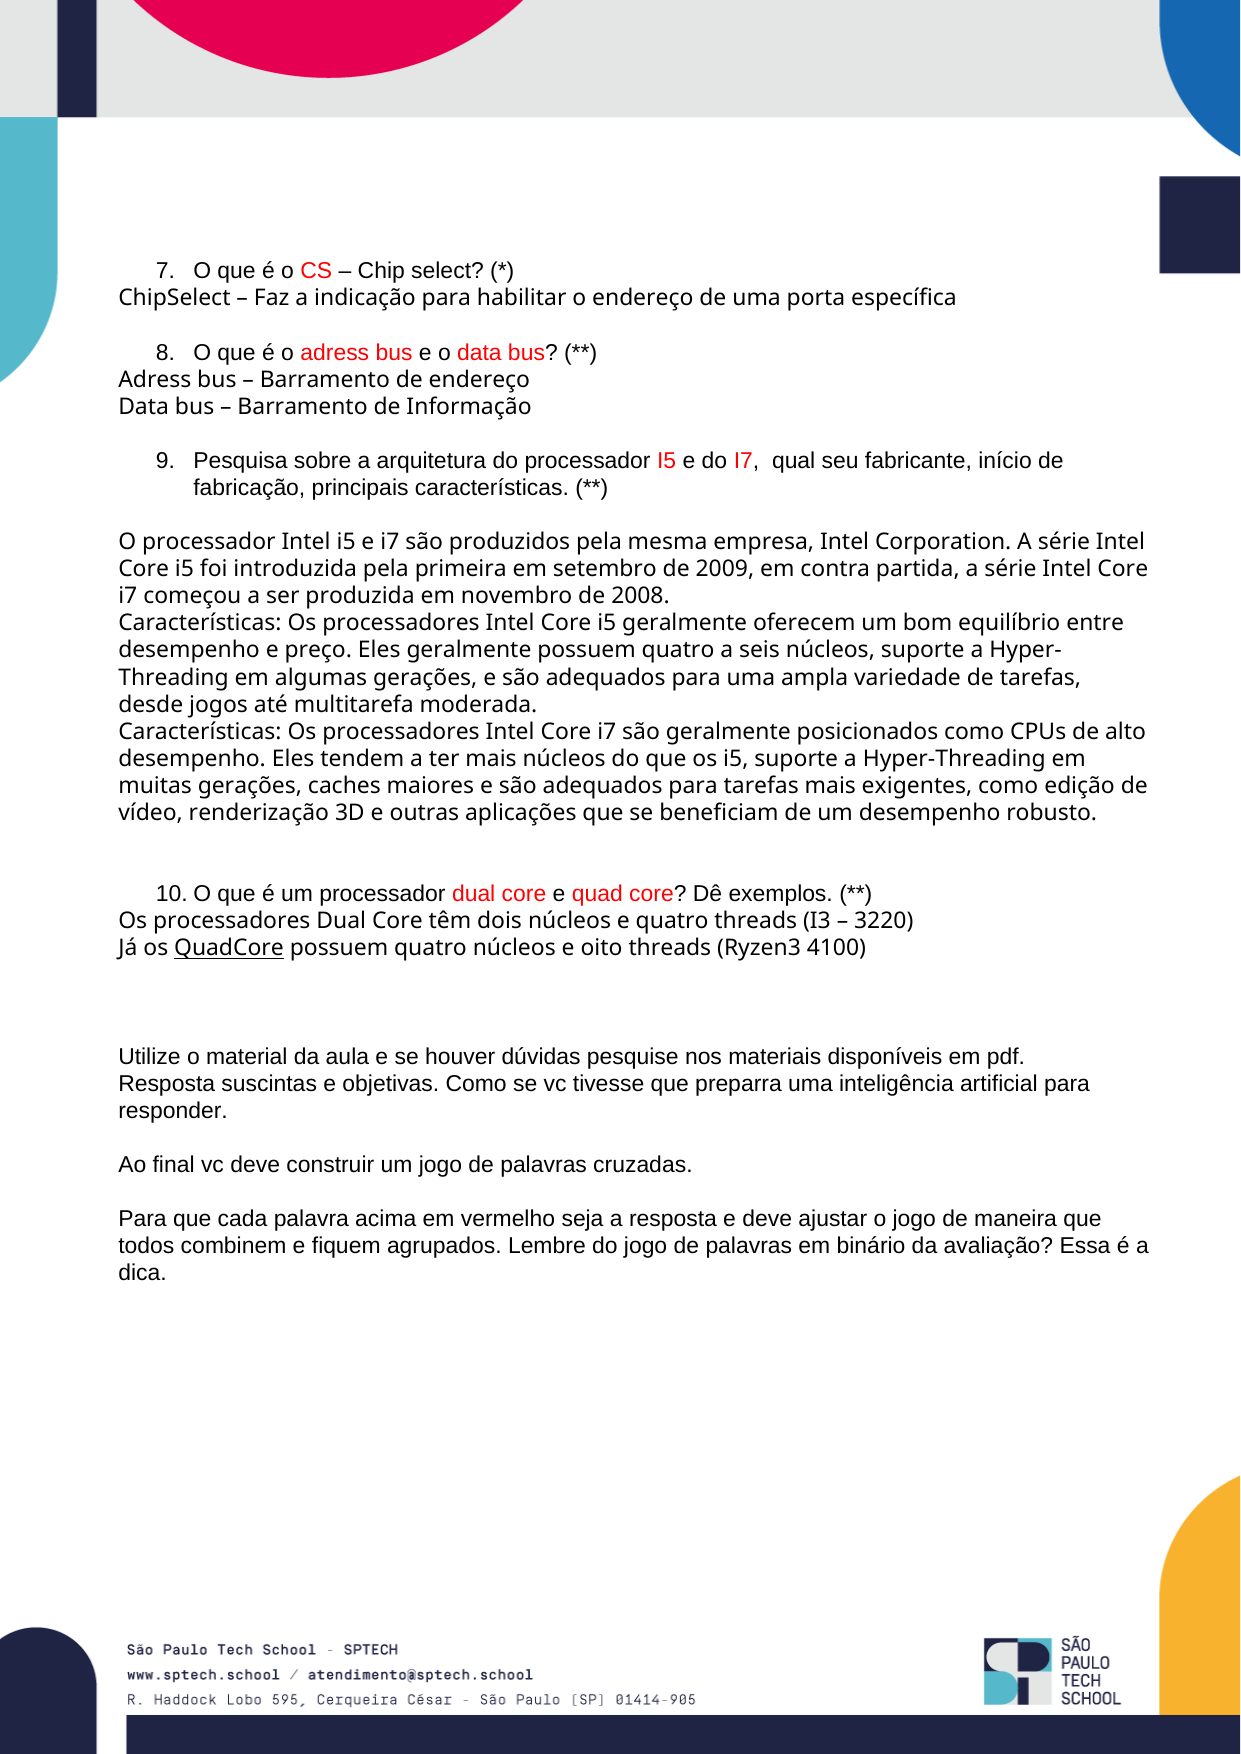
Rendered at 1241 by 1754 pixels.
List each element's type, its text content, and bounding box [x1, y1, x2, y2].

text ChipSelect – Faz a indicação para habilitar o endereço de uma porta específica [118, 284, 1152, 311]
list O que é um processador dual core e quad core? Dê exemplos. (**) [156, 880, 1152, 907]
text O processador Intel i5 e i7 são produzidos pela mesma empresa, Intel Corporation. A série Intel Core i5 foi introduzida pela primeira em setembro de 2009, em contra partida, a série Intel Core i7 começou a ser produzida em novembro de 2008. [118, 528, 1152, 609]
text Ao final vc deve construir um jogo de palavras cruzadas. [118, 1151, 1152, 1178]
text Características: Os processadores Intel Core i7 são geralmente posicionados como CPUs de alto desempenho. Eles tendem a ter mais núcleos do que os i5, suporte a Hyper-Threading em muitas gerações, caches maiores e são adequados para tarefas mais exigentes, como edição de vídeo, renderização 3D e outras aplicações que se beneficiam de um desempenho robusto. [118, 717, 1152, 826]
text Os processadores Dual Core têm dois núcleos e quatro threads (I3 – 3220) [118, 907, 1152, 934]
text Adress bus – Barramento de endereço [118, 365, 1152, 392]
text Já os QuadCore possuem quatro núcleos e oito threads (Ryzen3 4100) [118, 934, 1152, 961]
list O que é o adress bus e o data bus? (**) [156, 338, 1152, 365]
list O que é o CS – Chip select? (*) [156, 257, 1152, 284]
text Resposta suscintas e objetivas. Como se vc tivesse que preparra uma inteligência artificial para responder. [118, 1069, 1152, 1124]
text Características: Os processadores Intel Core i5 geralmente oferecem um bom equilíbrio entre desempenho e preço. Eles geralmente possuem quatro a seis núcleos, suporte a Hyper-Threading em algumas gerações, e são adequados para uma ampla variedade de tarefas, desde jogos até multitarefa moderada. [118, 609, 1152, 717]
text Data bus – Barramento de Informação [118, 392, 1152, 419]
picture [0, 0, 1241, 1754]
text Utilize o material da aula e se houver dúvidas pesquise nos materiais disponíveis em pdf. [118, 1042, 1152, 1069]
list Pesquisa sobre a arquitetura do processador I5 e do I7, qual seu fabricante, início de fabricação, principais características. (**) [156, 447, 1152, 501]
text Para que cada palavra acima em vermelho seja a resposta e deve ajustar o jogo de maneira que todos combinem e fiquem agrupados. Lembre do jogo de palavras em binário da avaliação? Essa é a dica. [118, 1205, 1152, 1286]
